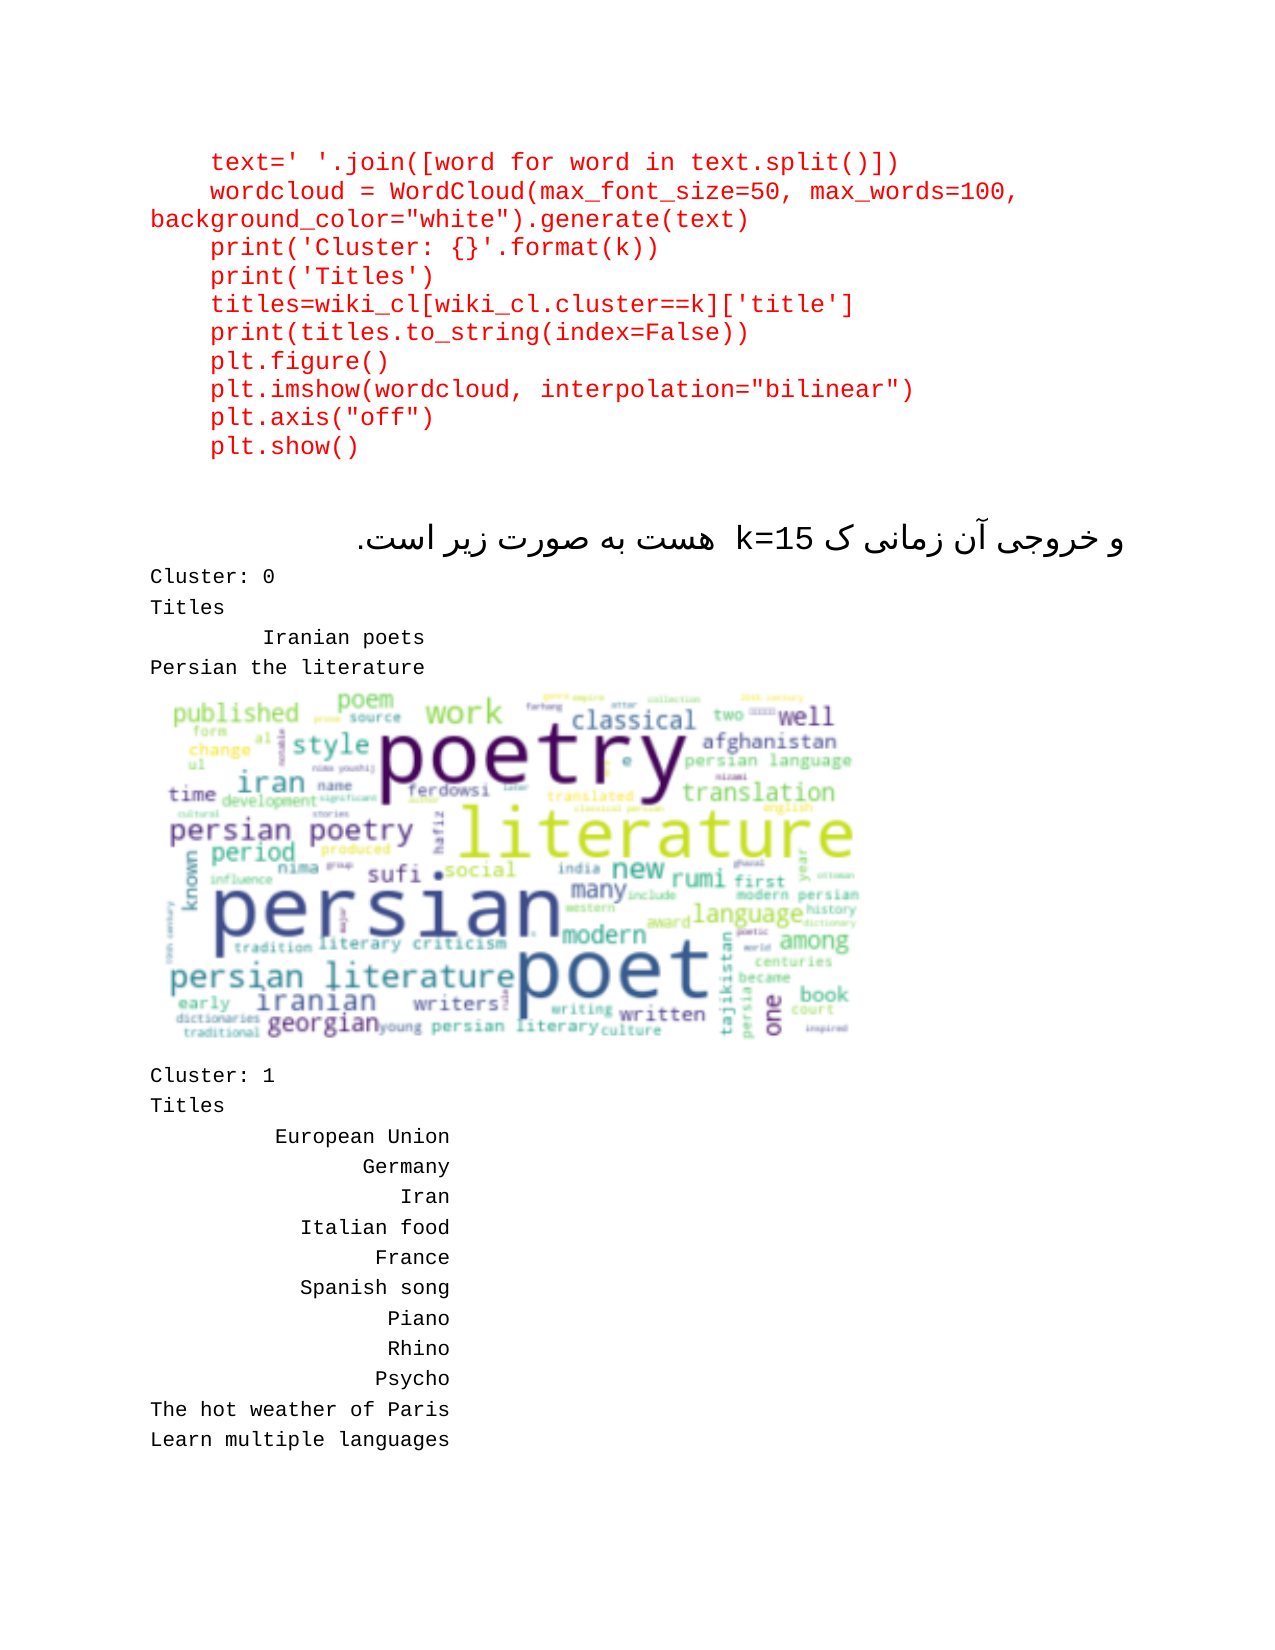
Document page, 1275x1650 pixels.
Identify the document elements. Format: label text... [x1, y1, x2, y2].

text print('Titles') [150, 263, 1125, 292]
text European Union [150, 1119, 1125, 1149]
text Rhino [150, 1331, 1125, 1362]
text Italian food [150, 1210, 1125, 1240]
text Titles [150, 1089, 1125, 1119]
text Iranian poets [150, 620, 1125, 651]
text France [150, 1240, 1125, 1271]
text Spanish song [150, 1271, 1125, 1301]
text و خروجی آن زمانی ک k=15 هست به صورت زیر است. [150, 518, 1125, 560]
text Iran [150, 1180, 1125, 1210]
text Titles [150, 590, 1125, 620]
text Piano [150, 1301, 1125, 1331]
picture [150, 681, 878, 1059]
text text=' '.join([word for word in text.split()]) [150, 150, 1125, 178]
text Learn multiple languages [150, 1422, 1125, 1453]
text The hot weather of Paris [150, 1392, 1125, 1422]
text print('Cluster: {}'.format(k)) [150, 235, 1125, 263]
text plt.figure() [150, 348, 1125, 377]
text Cluster: 1 [150, 1058, 1125, 1089]
text titles=wiki_cl[wiki_cl.cluster==k]['title'] [150, 292, 1125, 320]
text Persian the literature [150, 651, 1125, 681]
text Psycho [150, 1362, 1125, 1392]
text plt.axis("off") [150, 405, 1125, 433]
text Germany [150, 1149, 1125, 1180]
text print(titles.to_string(index=False)) [150, 320, 1125, 348]
text Cluster: 0 [150, 560, 1125, 590]
text wordcloud = WordCloud(max_font_size=50, max_words=100, background_color="white").generate(text) [150, 178, 1125, 235]
text plt.imshow(wordcloud, interpolation="bilinear") [150, 377, 1125, 405]
text plt.show() [150, 433, 1125, 462]
